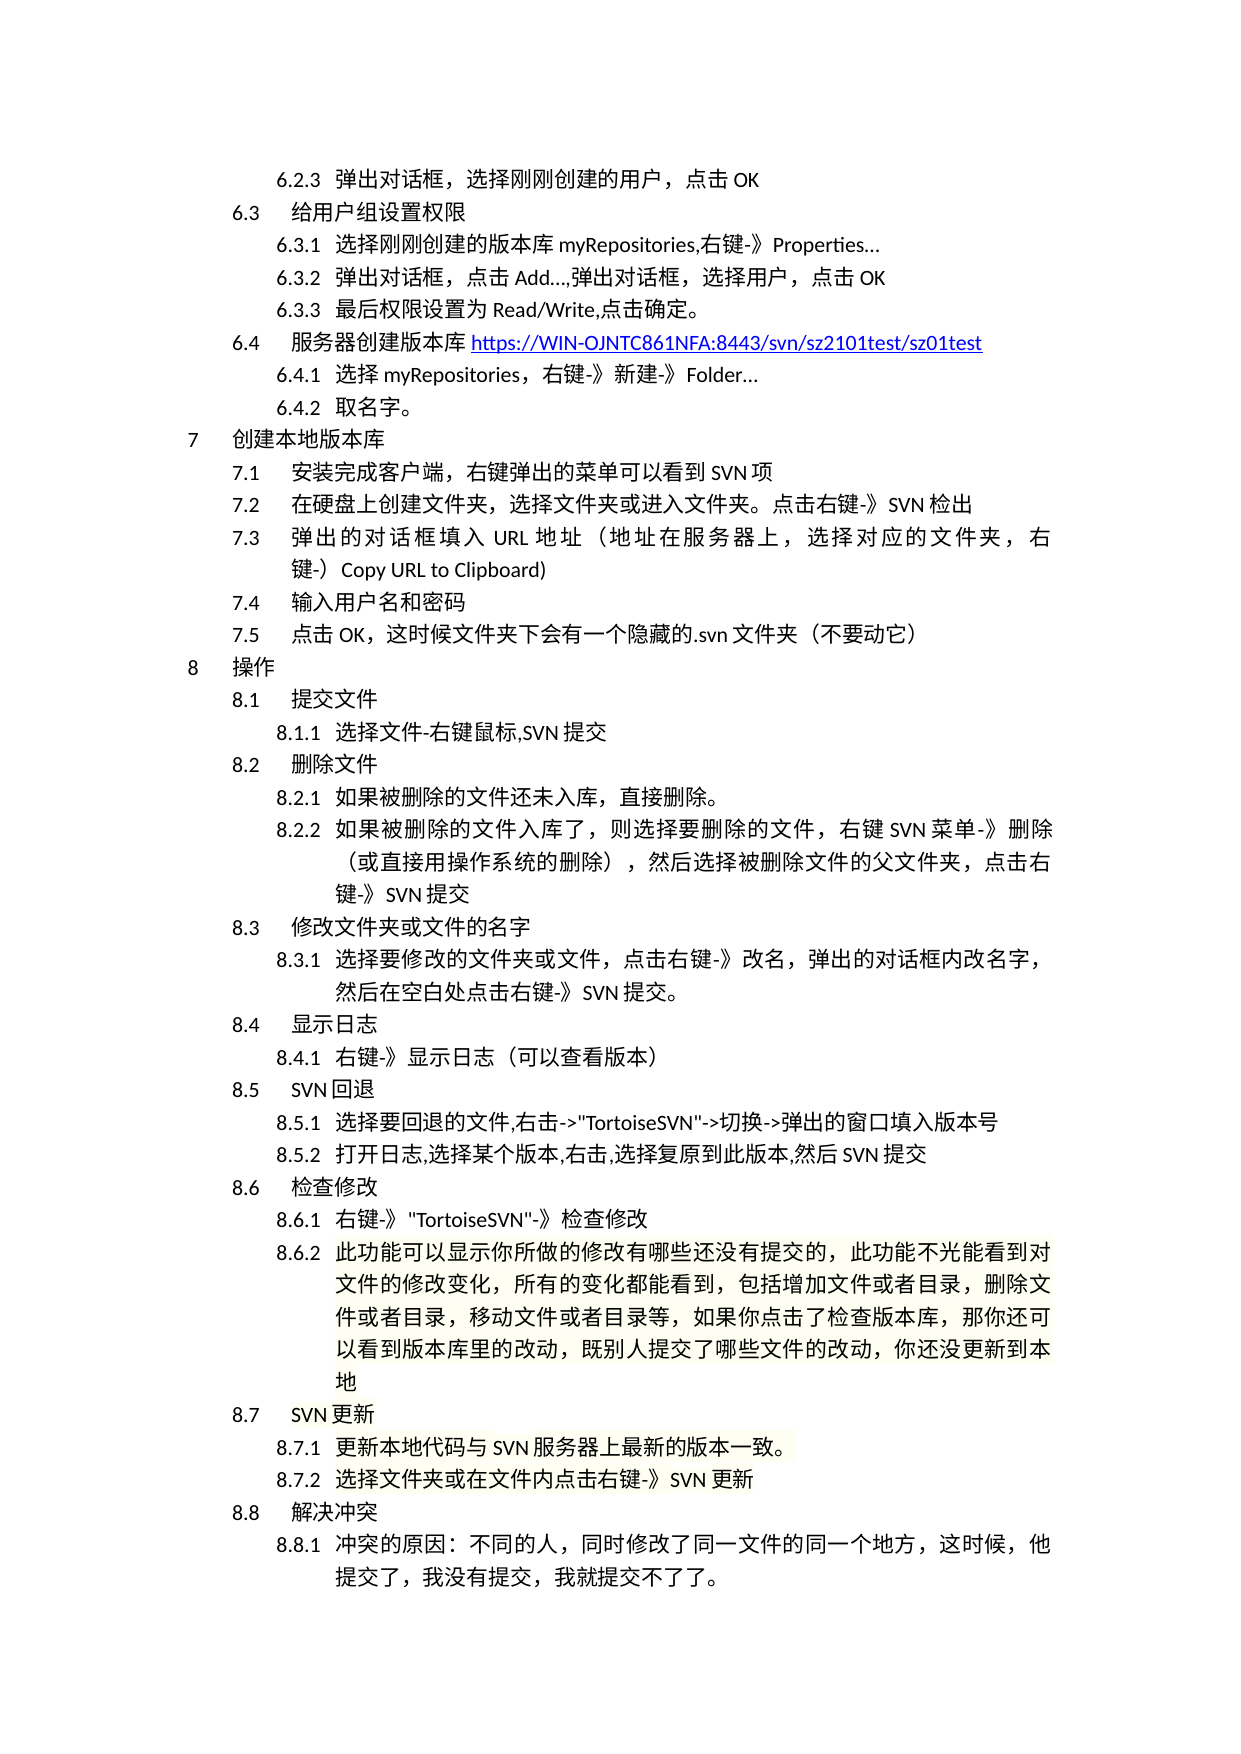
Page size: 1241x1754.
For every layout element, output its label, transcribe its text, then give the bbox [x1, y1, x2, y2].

list 安装完成客户端，右键弹出的菜单可以看到SVN项 [232, 454, 1053, 487]
list 弹出对话框，选择刚刚创建的用户，点击OK [276, 162, 1053, 194]
list 提交文件 [232, 682, 1053, 714]
list 选择myRepositories，右键-》新建-》Folder… [276, 357, 1053, 389]
list 冲突的原因：不同的人，同时修改了同一文件的同一个地方，这时候，他提交了，我没有提交，我就提交不了了。 [276, 1527, 1053, 1592]
list 右键-》显示日志（可以查看版本） [276, 1039, 1053, 1072]
list 如果被删除的文件入库了，则选择要删除的文件，右键SVN菜单-》删除（或直接用操作系统的删除），然后选择被删除文件的父文件夹，点击右键-》SVN提交 [276, 812, 1053, 909]
list 在硬盘上创建文件夹，选择文件夹或进入文件夹。点击右键-》SVN 检出 [232, 487, 1053, 519]
list 选择要回退的文件,右击->"TortoiseSVN"->切换->弹出的窗口填入版本号 [276, 1104, 1053, 1137]
list 右键-》"TortoiseSVN"-》检查修改 [276, 1202, 1053, 1234]
list 操作 [187, 649, 1053, 682]
list 点击OK，这时候文件夹下会有一个隐藏的.svn文件夹（不要动它） [232, 617, 1053, 649]
list 弹出的对话框填入URL地址（地址在服务器上，选择对应的文件夹，右键-）Copy URL to Clipboard) [232, 519, 1053, 584]
list 检查修改 [232, 1169, 1053, 1202]
list 弹出对话框，点击Add…,弹出对话框，选择用户，点击OK [276, 259, 1053, 292]
list 解决冲突 [232, 1494, 1053, 1527]
list 选择文件-右键鼠标,SVN提交 [276, 714, 1053, 747]
list 输入用户名和密码 [232, 584, 1053, 617]
list 选择要修改的文件夹或文件，点击右键-》改名，弹出的对话框内改名字，然后在空白处点击右键-》SVN提交。 [276, 942, 1053, 1007]
list 此功能可以显示你所做的修改有哪些还没有提交的，此功能不光能看到对文件的修改变化，所有的变化都能看到，包括增加文件或者目录，删除文件或者目录，移动文件或者目录等，如果你点击了检查版本库，那你还可以看到版本库里的改动，既别人提交了哪些文件的改动，你还没更新到本地 [276, 1234, 1053, 1397]
list 打开日志,选择某个版本,右击,选择复原到此版本,然后SVN提交 [276, 1137, 1053, 1169]
list SVN回退 [232, 1072, 1053, 1104]
list 显示日志 [232, 1007, 1053, 1039]
list 最后权限设置为Read/Write,点击确定。 [276, 292, 1053, 324]
list 选择文件夹或在文件内点击右键-》SVN更新 [276, 1462, 1053, 1494]
list 给用户组设置权限 [232, 194, 1053, 227]
list 删除文件 [232, 747, 1053, 779]
list 取名字。 [276, 389, 1053, 422]
list SVN更新 [232, 1397, 1053, 1429]
list 更新本地代码与SVN服务器上最新的版本一致。 [276, 1429, 1053, 1462]
list 创建本地版本库 [187, 422, 1053, 454]
list 如果被删除的文件还未入库，直接删除。 [276, 779, 1053, 812]
list 服务器创建版本库 https://WIN-OJNTC861NFA:8443/svn/sz2101test/sz01test [232, 324, 1053, 357]
list 选择刚刚创建的版本库myRepositories,右键-》Properties… [276, 227, 1053, 259]
list 修改文件夹或文件的名字 [232, 909, 1053, 942]
